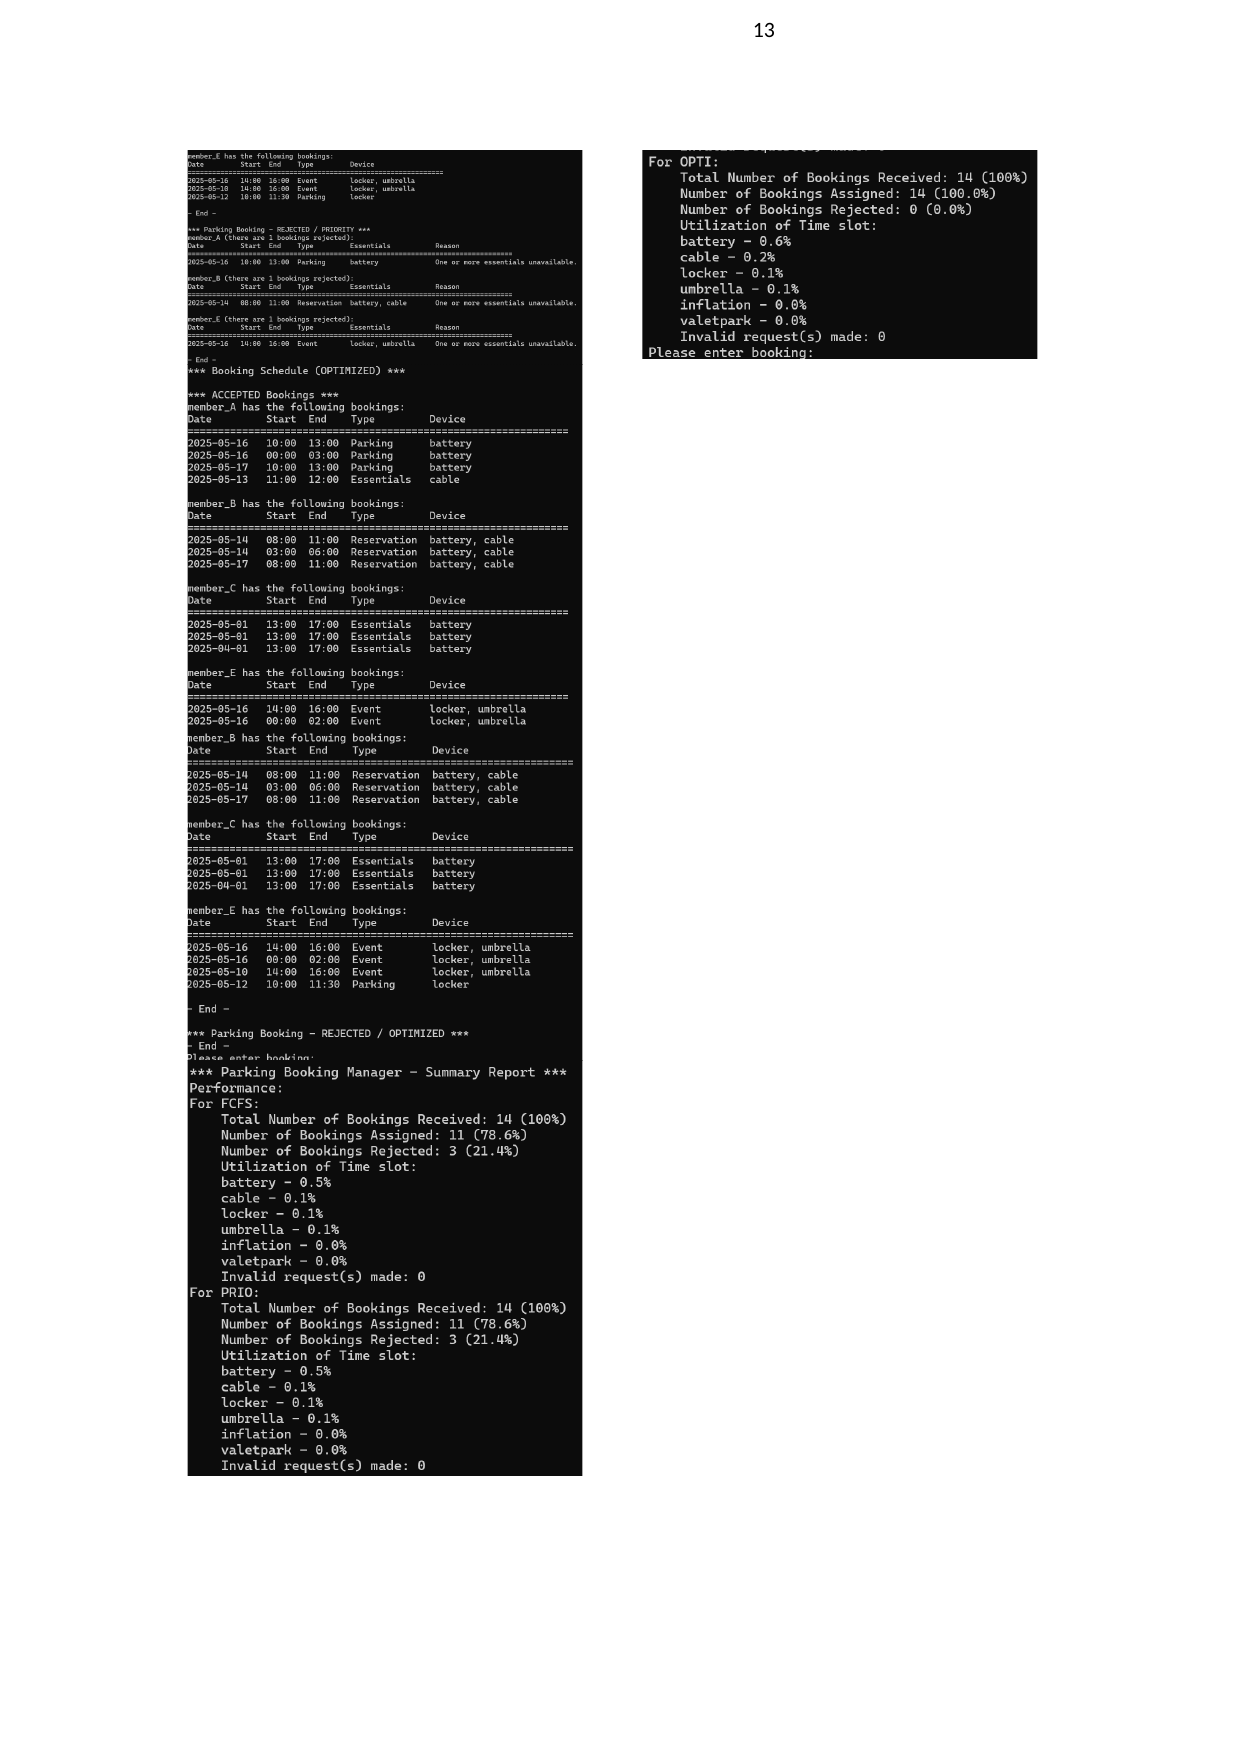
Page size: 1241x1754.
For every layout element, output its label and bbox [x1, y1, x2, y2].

picture [187, 150, 583, 1476]
picture [642, 150, 1038, 359]
